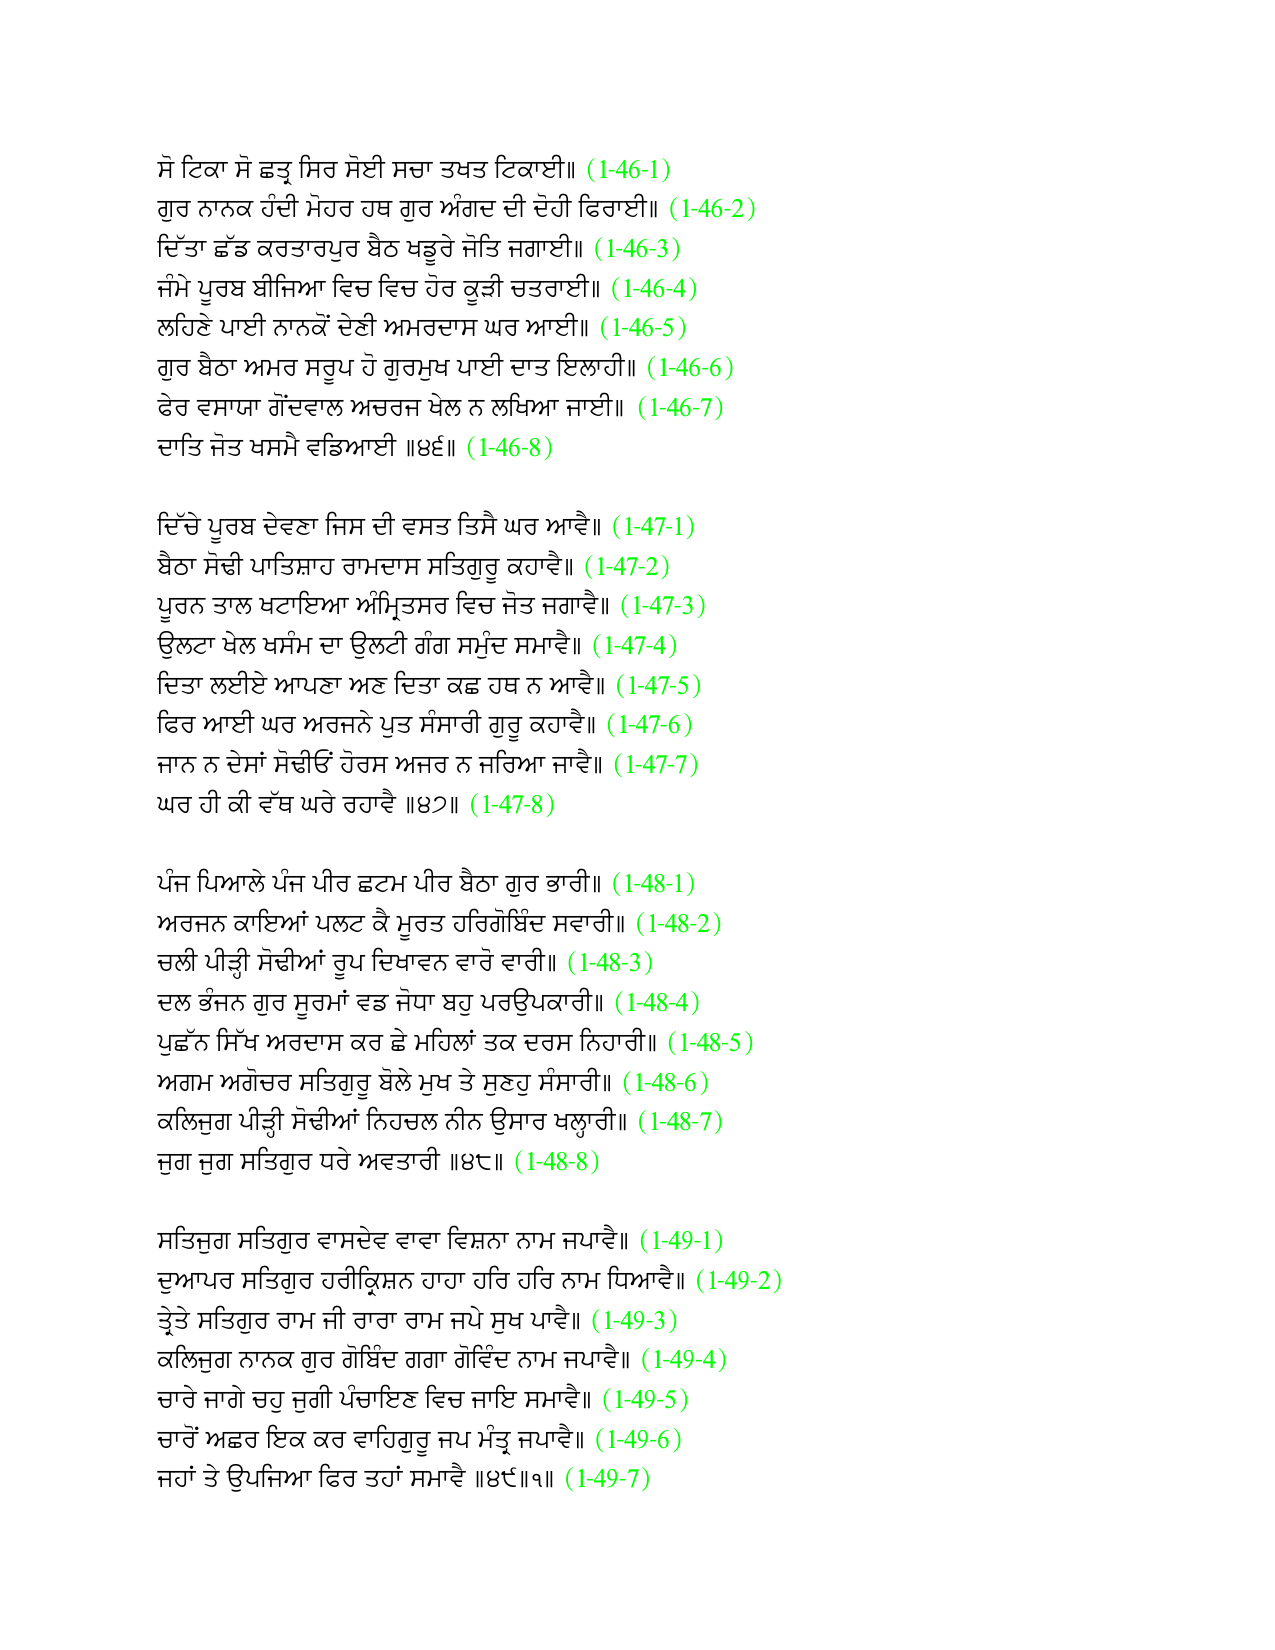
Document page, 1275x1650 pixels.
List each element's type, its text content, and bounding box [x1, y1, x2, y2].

text ਤ੍ਰੇਤੇ ਸਤਿਗੁਰ ਰਾਮ ਜੀ ਰਾਰਾ ਰਾਮ ਜਪੇ ਸੁਖ ਪਾਵੈ॥ (1-49-3) [150, 1301, 1125, 1341]
text ਚਾਰੋਂ ਅਛਰ ਇਕ ਕਰ ਵਾਹਿਗੁਰੂ ਜਪ ਮੰਤ੍ਰ ਜਪਾਵੈ॥ (1-49-6) [150, 1420, 1125, 1460]
text ਦਿੱਤਾ ਛੱਡ ਕਰਤਾਰਪੁਰ ਬੈਠ ਖਡੂਰੇ ਜੋਤਿ ਜਗਾਈ॥ (1-46-3) [150, 229, 1125, 269]
text ਪੂਰਨ ਤਾਲ ਖਟਾਇਆ ਅੰਮ੍ਰਿਤਸਰ ਵਿਚ ਜੋਤ ਜਗਾਵੈ॥ (1-47-3) [150, 587, 1125, 626]
text ਜੰਮੇ ਪੂਰਬ ਬੀਜਿਆ ਵਿਚ ਵਿਚ ਹੋਰ ਕੂੜੀ ਚਤਰਾਈ॥ (1-46-4) [150, 269, 1125, 309]
text ਅਰਜਨ ਕਾਇਆਂ ਪਲਟ ਕੈ ਮੂਰਤ ਹਰਿਗੋਬਿੰਦ ਸਵਾਰੀ॥ (1-48-2) [150, 904, 1125, 944]
text ਅਗਮ ਅਗੋਚਰ ਸਤਿਗੁਰੂ ਬੋਲੇ ਮੁਖ ਤੇ ਸੁਣਹੁ ਸੰਸਾਰੀ॥ (1-48-6) [150, 1063, 1125, 1102]
text ਗੁਰ ਬੈਠਾ ਅਮਰ ਸਰੂਪ ਹੋ ਗੁਰਮੁਖ ਪਾਈ ਦਾਤ ਇਲਾਹੀ॥ (1-46-6) [150, 348, 1125, 388]
text ਘਰ ਹੀ ਕੀ ਵੱਥ ਘਰੇ ਰਹਾਵੈ ॥੪੭॥ (1-47-8) [150, 785, 1125, 825]
text ਜੁਗ ਜੁਗ ਸਤਿਗੁਰ ਧਰੇ ਅਵਤਾਰੀ ॥੪੮॥ (1-48-8) [150, 1142, 1125, 1182]
text ਪੰਜ ਪਿਆਲੇ ਪੰਜ ਪੀਰ ਛਟਮ ਪੀਰ ਬੈਠਾ ਗੁਰ ਭਾਰੀ॥ (1-48-1) [150, 864, 1125, 904]
text ਦਲ ਭੰਜਨ ਗੁਰ ਸੂਰਮਾਂ ਵਡ ਜੋਧਾ ਬਹੁ ਪਰਉਪਕਾਰੀ॥ (1-48-4) [150, 983, 1125, 1023]
text ਦਿਤਾ ਲਈਏ ਆਪਣਾ ਅਣ ਦਿਤਾ ਕਛ ਹਥ ਨ ਆਵੈ॥ (1-47-5) [150, 666, 1125, 706]
text ਫਿਰ ਆਈ ਘਰ ਅਰਜਨੇ ਪੁਤ ਸੰਸਾਰੀ ਗੁਰੂ ਕਹਾਵੈ॥ (1-47-6) [150, 706, 1125, 745]
text ਜਾਨ ਨ ਦੇਸਾਂ ਸੋਢੀਓਂ ਹੋਰਸ ਅਜਰ ਨ ਜਰਿਆ ਜਾਵੈ॥ (1-47-7) [150, 745, 1125, 785]
text ਚਾਰੇ ਜਾਗੇ ਚਹੁ ਜੁਗੀ ਪੰਚਾਇਣ ਵਿਚ ਜਾਇ ਸਮਾਵੈ॥ (1-49-5) [150, 1380, 1125, 1420]
text ਗੁਰ ਨਾਨਕ ਹੰਦੀ ਮੋਹਰ ਹਥ ਗੁਰ ਅੰਗਦ ਦੀ ਦੋਹੀ ਫਿਰਾਈ॥ (1-46-2) [150, 190, 1125, 229]
text ਪੁਛੱਨ ਸਿੱਖ ਅਰਦਾਸ ਕਰ ਛੇ ਮਹਿਲਾਂ ਤਕ ਦਰਸ ਨਿਹਾਰੀ॥ (1-48-5) [150, 1023, 1125, 1063]
text ਕਲਿਜੁਗ ਪੀੜ੍ਹੀ ਸੋਢੀਆਂ ਨਿਹਚਲ ਨੀਨ ਉਸਾਰ ਖਲ੍ਹਾਰੀ॥ (1-48-7) [150, 1102, 1125, 1142]
text ਫੇਰ ਵਸਾਯਾ ਗੋਂਦਵਾਲ ਅਚਰਜ ਖੇਲ ਨ ਲਖਿਆ ਜਾਈ॥ (1-46-7) [150, 388, 1125, 428]
text ਦਾਤਿ ਜੋਤ ਖਸਮੈ ਵਡਿਆਈ ॥੪੬॥ (1-46-8) [150, 428, 1125, 467]
text ਉਲਟਾ ਖੇਲ ਖਸੰਮ ਦਾ ਉਲਟੀ ਗੰਗ ਸਮੁੰਦ ਸਮਾਵੈ॥ (1-47-4) [150, 626, 1125, 666]
text ਦਿੱਚੇ ਪੂਰਬ ਦੇਵਣਾ ਜਿਸ ਦੀ ਵਸਤ ਤਿਸੈ ਘਰ ਆਵੈ॥ (1-47-1) [150, 507, 1125, 547]
text ਬੈਠਾ ਸੋਢੀ ਪਾਤਿਸ਼ਾਹ ਰਾਮਦਾਸ ਸਤਿਗੁਰੂ ਕਹਾਵੈ॥ (1-47-2) [150, 547, 1125, 587]
text ਸੋ ਟਿਕਾ ਸੋ ਛਤ੍ਰ ਸਿਰ ਸੋਈ ਸਚਾ ਤਖਤ ਟਿਕਾਈ॥ (1-46-1) [150, 150, 1125, 190]
text ਕਲਿਜੁਗ ਨਾਨਕ ਗੁਰ ਗੋਬਿੰਦ ਗਗਾ ਗੋਵਿੰਦ ਨਾਮ ਜਪਾਵੈ॥ (1-49-4) [150, 1341, 1125, 1380]
text ਦੁਆਪਰ ਸਤਿਗੁਰ ਹਰੀਕ੍ਰਿਸ਼ਨ ਹਾਹਾ ਹਰਿ ਹਰਿ ਨਾਮ ਧਿਆਵੈ॥ (1-49-2) [150, 1261, 1125, 1301]
text ਲਹਿਣੇ ਪਾਈ ਨਾਨਕੋਂ ਦੇਣੀ ਅਮਰਦਾਸ ਘਰ ਆਈ॥ (1-46-5) [150, 309, 1125, 348]
text ਸਤਿਜੁਗ ਸਤਿਗੁਰ ਵਾਸਦੇਵ ਵਾਵਾ ਵਿਸ਼ਨਾ ਨਾਮ ਜਪਾਵੈ॥ (1-49-1) [150, 1222, 1125, 1261]
text ਚਲੀ ਪੀੜ੍ਹੀ ਸੋਢੀਆਂ ਰੂਪ ਦਿਖਾਵਨ ਵਾਰੋ ਵਾਰੀ॥ (1-48-3) [150, 944, 1125, 983]
text ਜਹਾਂ ਤੇ ਉਪਜਿਆ ਫਿਰ ਤਹਾਂ ਸਮਾਵੈ ॥੪੯॥੧॥ (1-49-7) [150, 1460, 1125, 1499]
